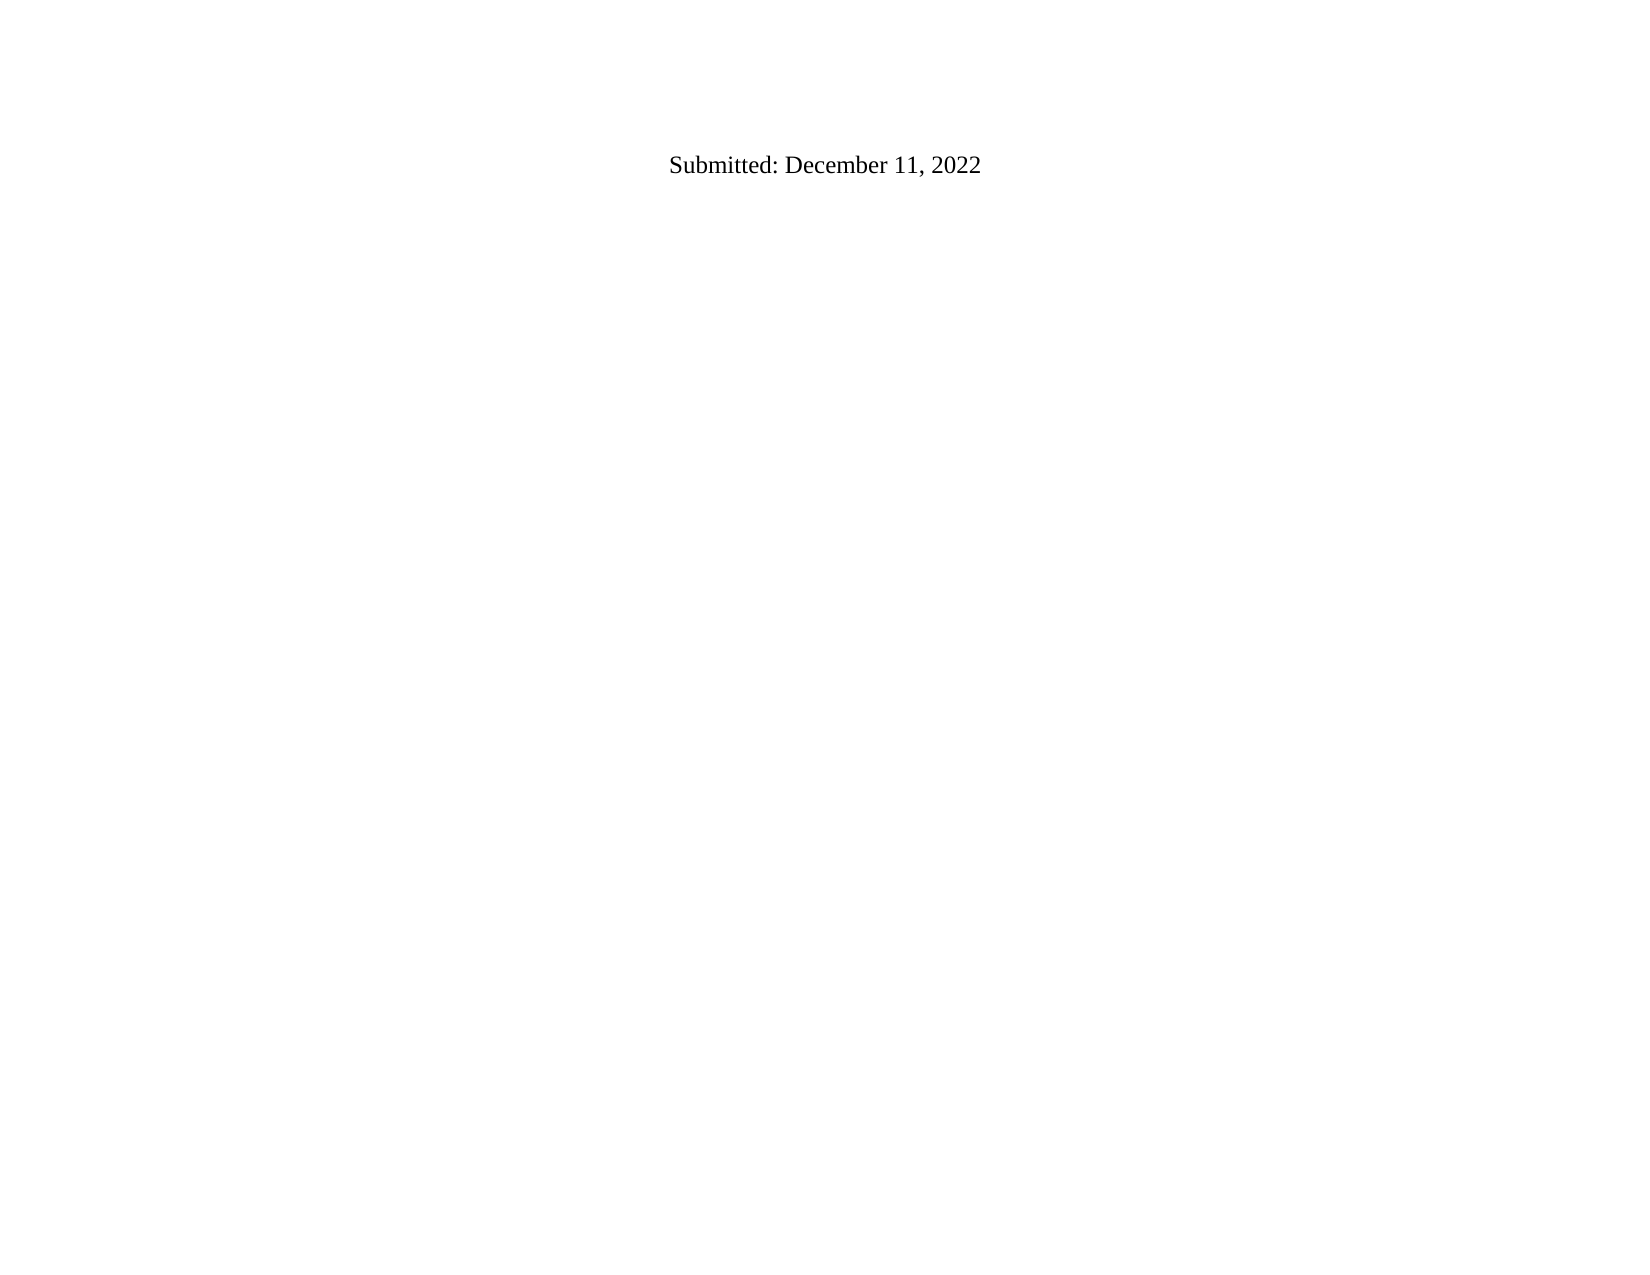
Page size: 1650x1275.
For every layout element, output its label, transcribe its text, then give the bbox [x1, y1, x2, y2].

text Submitted: December 11, 2022 [150, 150, 1500, 179]
